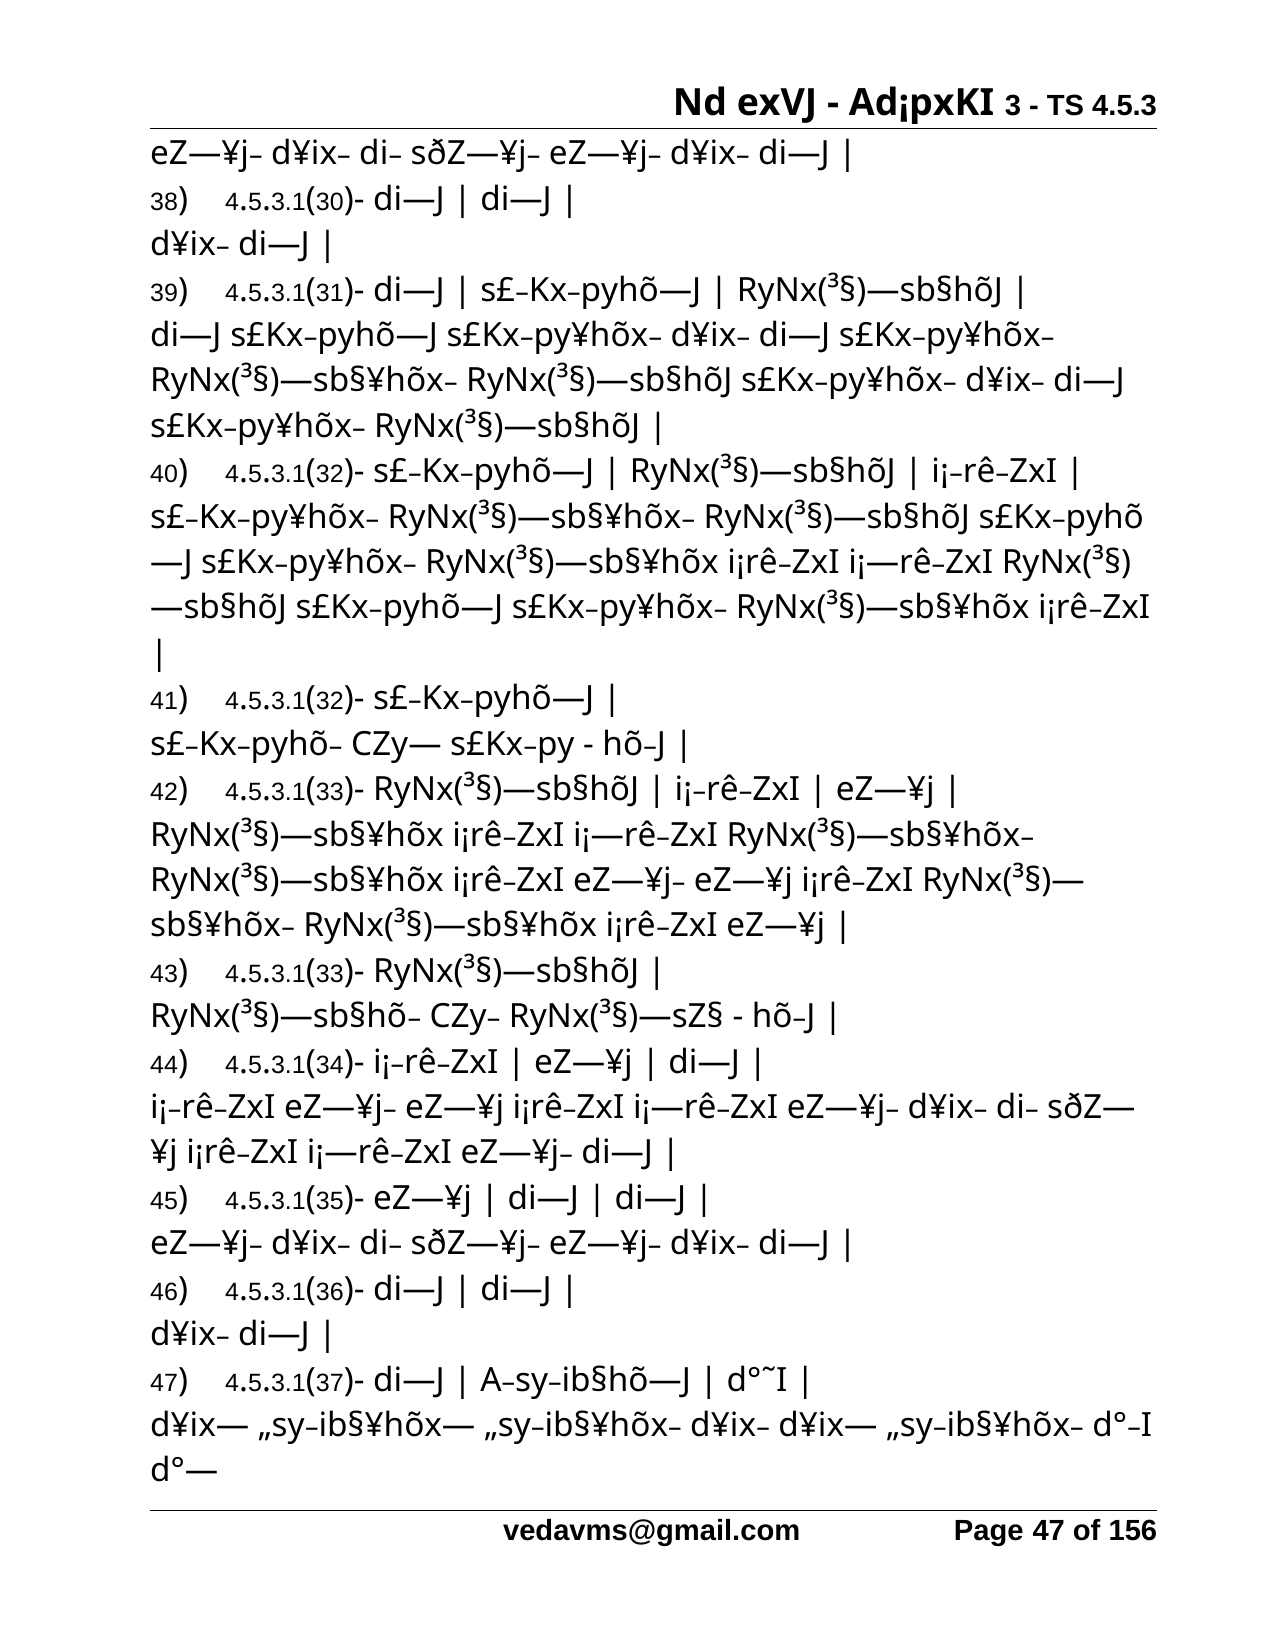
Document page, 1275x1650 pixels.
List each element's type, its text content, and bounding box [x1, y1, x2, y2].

text d¥ix– di—J | [150, 220, 1157, 265]
text s£–Kx–py¥hõx– RyNx(³§)—sb§¥hõx– RyNx(³§)—sb§hõJ s£Kx–pyhõ—J s£Kx–py¥hõx– RyNx(³§)—sb§¥hõx i¡rê–ZxI i¡—rê–ZxI RyNx(³§)—sb§hõJ s£Kx–pyhõ—J s£Kx–py¥hõx– RyNx(³§)—sb§¥hõx i¡rê–ZxI | [150, 492, 1157, 674]
text 46) 4.5.3.1(36)- di—J | di—J | [150, 1264, 1157, 1310]
text RyNx(³§)—sb§¥hõx– RyNx(³§)—sb§hõJ s£Kx–py¥hõx– d¥ix– di—J [150, 356, 1157, 402]
text RyNx(³§)—sb§¥hõx i¡rê–ZxI i¡—rê–ZxI RyNx(³§)—sb§¥hõx– [150, 810, 1157, 856]
text 38) 4.5.3.1(30)- di—J | di—J | [150, 174, 1157, 220]
text eZ—¥j– d¥ix– di– sðZ—¥j– eZ—¥j– d¥ix– di—J | [150, 129, 1157, 174]
text 44) 4.5.3.1(34)- i¡–rê–ZxI | eZ—¥j | di—J | [150, 1037, 1157, 1083]
text d¥ix— „sy–ib§¥hõx— „sy–ib§¥hõx– d¥ix– d¥ix— „sy–ib§¥hõx– d°–I d°— [150, 1401, 1157, 1492]
text 40) 4.5.3.1(32)- s£–Kx–pyhõ—J | RyNx(³§)—sb§hõJ | i¡–rê–ZxI | [150, 447, 1157, 492]
text s£Kx–py¥hõx– RyNx(³§)—sb§hõJ | [150, 402, 1157, 447]
text 45) 4.5.3.1(35)- eZ—¥j | di—J | di—J | [150, 1174, 1157, 1219]
text RyNx(³§)—sb§¥hõx i¡rê–ZxI eZ—¥j– eZ—¥j i¡rê–ZxI RyNx(³§)—sb§¥hõx– RyNx(³§)—sb§¥hõx i¡rê–ZxI eZ—¥j | [150, 856, 1157, 947]
text 39) 4.5.3.1(31)- di—J | s£–Kx–pyhõ—J | RyNx(³§)—sb§hõJ | [150, 265, 1157, 311]
text 47) 4.5.3.1(37)- di—J | A–sy–ib§hõ—J | d°˜I | [150, 1355, 1157, 1401]
text i¡–rê–ZxI eZ—¥j– eZ—¥j i¡rê–ZxI i¡—rê–ZxI eZ—¥j– d¥ix– di– sðZ—¥j i¡rê–ZxI i¡—rê–ZxI eZ—¥j– di—J | [150, 1083, 1157, 1174]
text 41) 4.5.3.1(32)- s£–Kx–pyhõ—J | [150, 674, 1157, 719]
text d¥ix– di—J | [150, 1310, 1157, 1355]
text eZ—¥j– d¥ix– di– sðZ—¥j– eZ—¥j– d¥ix– di—J | [150, 1219, 1157, 1264]
text di—J s£Kx–pyhõ—J s£Kx–py¥hõx– d¥ix– di—J s£Kx–py¥hõx– [150, 311, 1157, 356]
text s£–Kx–pyhõ– CZy— s£Kx–py - hõ–J | [150, 719, 1157, 765]
text 42) 4.5.3.1(33)- RyNx(³§)—sb§hõJ | i¡–rê–ZxI | eZ—¥j | [150, 765, 1157, 810]
text 43) 4.5.3.1(33)- RyNx(³§)—sb§hõJ | [150, 947, 1157, 992]
text RyNx(³§)—sb§hõ– CZy– RyNx(³§)—sZ§ - hõ–J | [150, 992, 1157, 1037]
